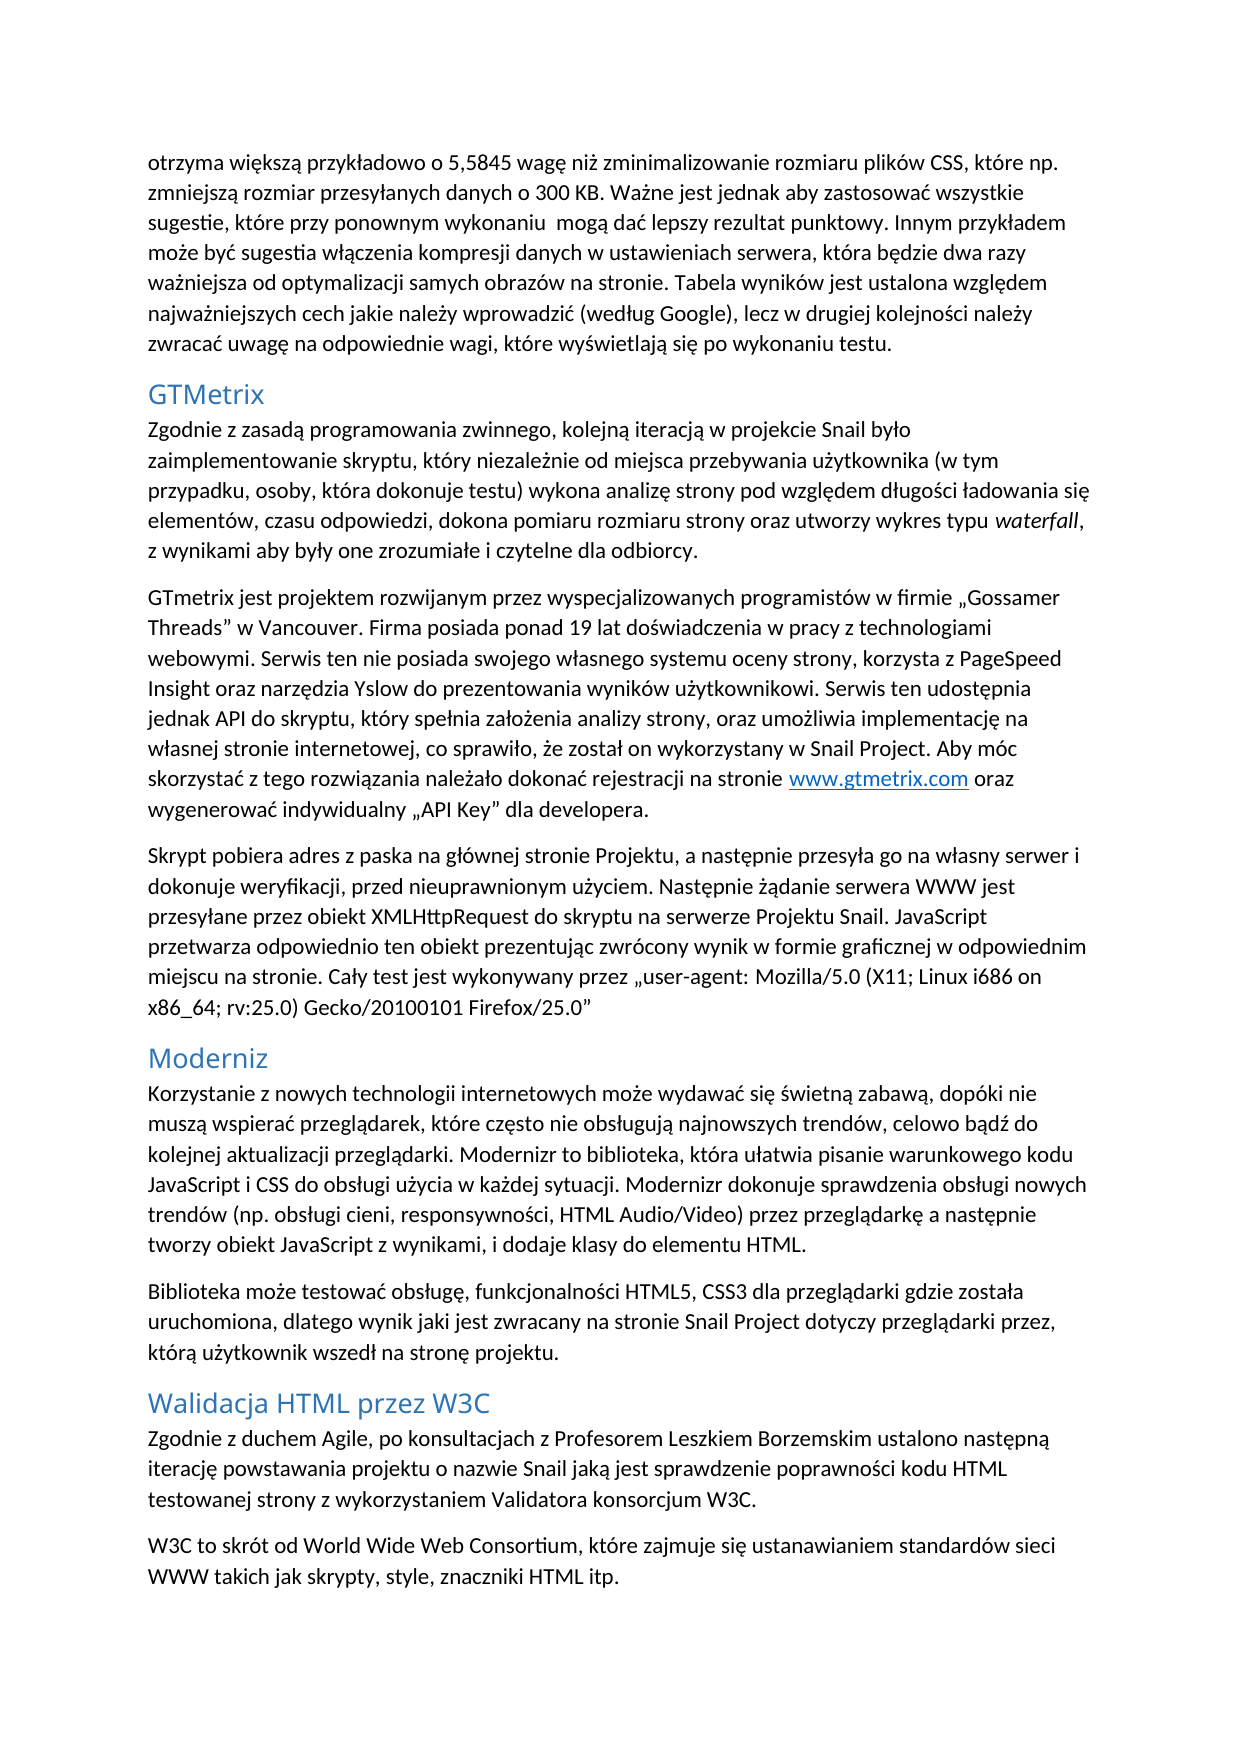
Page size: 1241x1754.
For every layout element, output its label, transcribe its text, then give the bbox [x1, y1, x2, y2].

text Biblioteka może testować obsługę, funkcjonalności HTML5, CSS3 dla przeglądarki gdzie została uruchomiona, dlatego wynik jaki jest zwracany na stronie Snail Project dotyczy przeglądarki przez, którą użytkownik wszedł na stronę projektu. [148, 1277, 1093, 1366]
text GTmetrix jest projektem rozwijanym przez wyspecjalizowanych programistów w firmie „Gossamer Threads” w Vancouver. Firma posiada ponad 19 lat doświadczenia w pracy z technologiami webowymi. Serwis ten nie posiada swojego własnego systemu oceny strony, korzysta z PageSpeed Insight oraz narzędzia Yslow do prezentowania wyników użytkownikowi. Serwis ten udostępnia jednak API do skryptu, który spełnia założenia analizy strony, oraz umożliwia implementację na własnej stronie internetowej, co sprawiło, że został on wykorzystany w Snail Project. Aby móc skorzystać z tego rozwiązania należało dokonać rejestracji na stronie www.gtmetrix.com oraz wygenerować indywidualny „API Key” dla developera. [148, 583, 1093, 823]
subtitle GTMetrix [148, 376, 1093, 413]
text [148, 148, 1093, 357]
text Korzystanie z nowych technologii internetowych może wydawać się świetną zabawą, dopóki nie muszą wspierać przeglądarek, które często nie obsługują najnowszych trendów, celowo bądź do kolejnej aktualizacji przeglądarki. Modernizr to biblioteka, która ułatwia pisanie warunkowego kodu JavaScript i CSS do obsługi użycia w każdej sytuacji. Modernizr dokonuje sprawdzenia obsługi nowych trendów (np. obsługi cieni, responsywności, HTML Audio/Video) przez przeglądarkę a następnie tworzy obiekt JavaScript z wynikami, i dodaje klasy do elementu HTML. [148, 1079, 1093, 1258]
text Skrypt pobiera adres z paska na głównej stronie Projektu, a następnie przesyła go na własny serwer i dokonuje weryfikacji, przed nieuprawnionym użyciem. Następnie żądanie serwera WWW jest przesyłane przez obiekt XMLHttpRequest do skryptu na serwerze Projektu Snail. JavaScript przetwarza odpowiednio ten obiekt prezentując zwrócony wynik w formie graficznej w odpowiednim miejscu na stronie. Cały test jest wykonywany przez „user-agent: Mozilla/5.0 (X11; Linux i686 on x86_64; rv:25.0) Gecko/20100101 Firefox/25.0” [148, 842, 1093, 1021]
text Zgodnie z duchem Agile, po konsultacjach z Profesorem Leszkiem Borzemskim ustalono następną iterację powstawania projektu o nazwie Snail jaką jest sprawdzenie poprawności kodu HTML testowanej strony z wykorzystaniem Validatora konsorcjum W3C. [148, 1424, 1093, 1513]
subtitle Moderniz [148, 1039, 1093, 1076]
text W3C to skrót od World Wide Web Consortium, które zajmuje się ustanawianiem standardów sieci WWW takich jak skrypty, style, znaczniki HTML itp. [148, 1532, 1093, 1590]
text Zgodnie z zasadą programowania zwinnego, kolejną iteracją w projekcie Snail było zaimplementowanie skryptu, który niezależnie od miejsca przebywania użytkownika (w tym przypadku, osoby, która dokonuje testu) wykona analizę strony pod względem długości ładowania się elementów, czasu odpowiedzi, dokona pomiaru rozmiaru strony oraz utworzy wykres typu waterfall, z wynikami aby były one zrozumiałe i czytelne dla odbiorcy. [148, 416, 1093, 564]
subtitle Walidacja HTML przez W3C [148, 1384, 1093, 1421]
